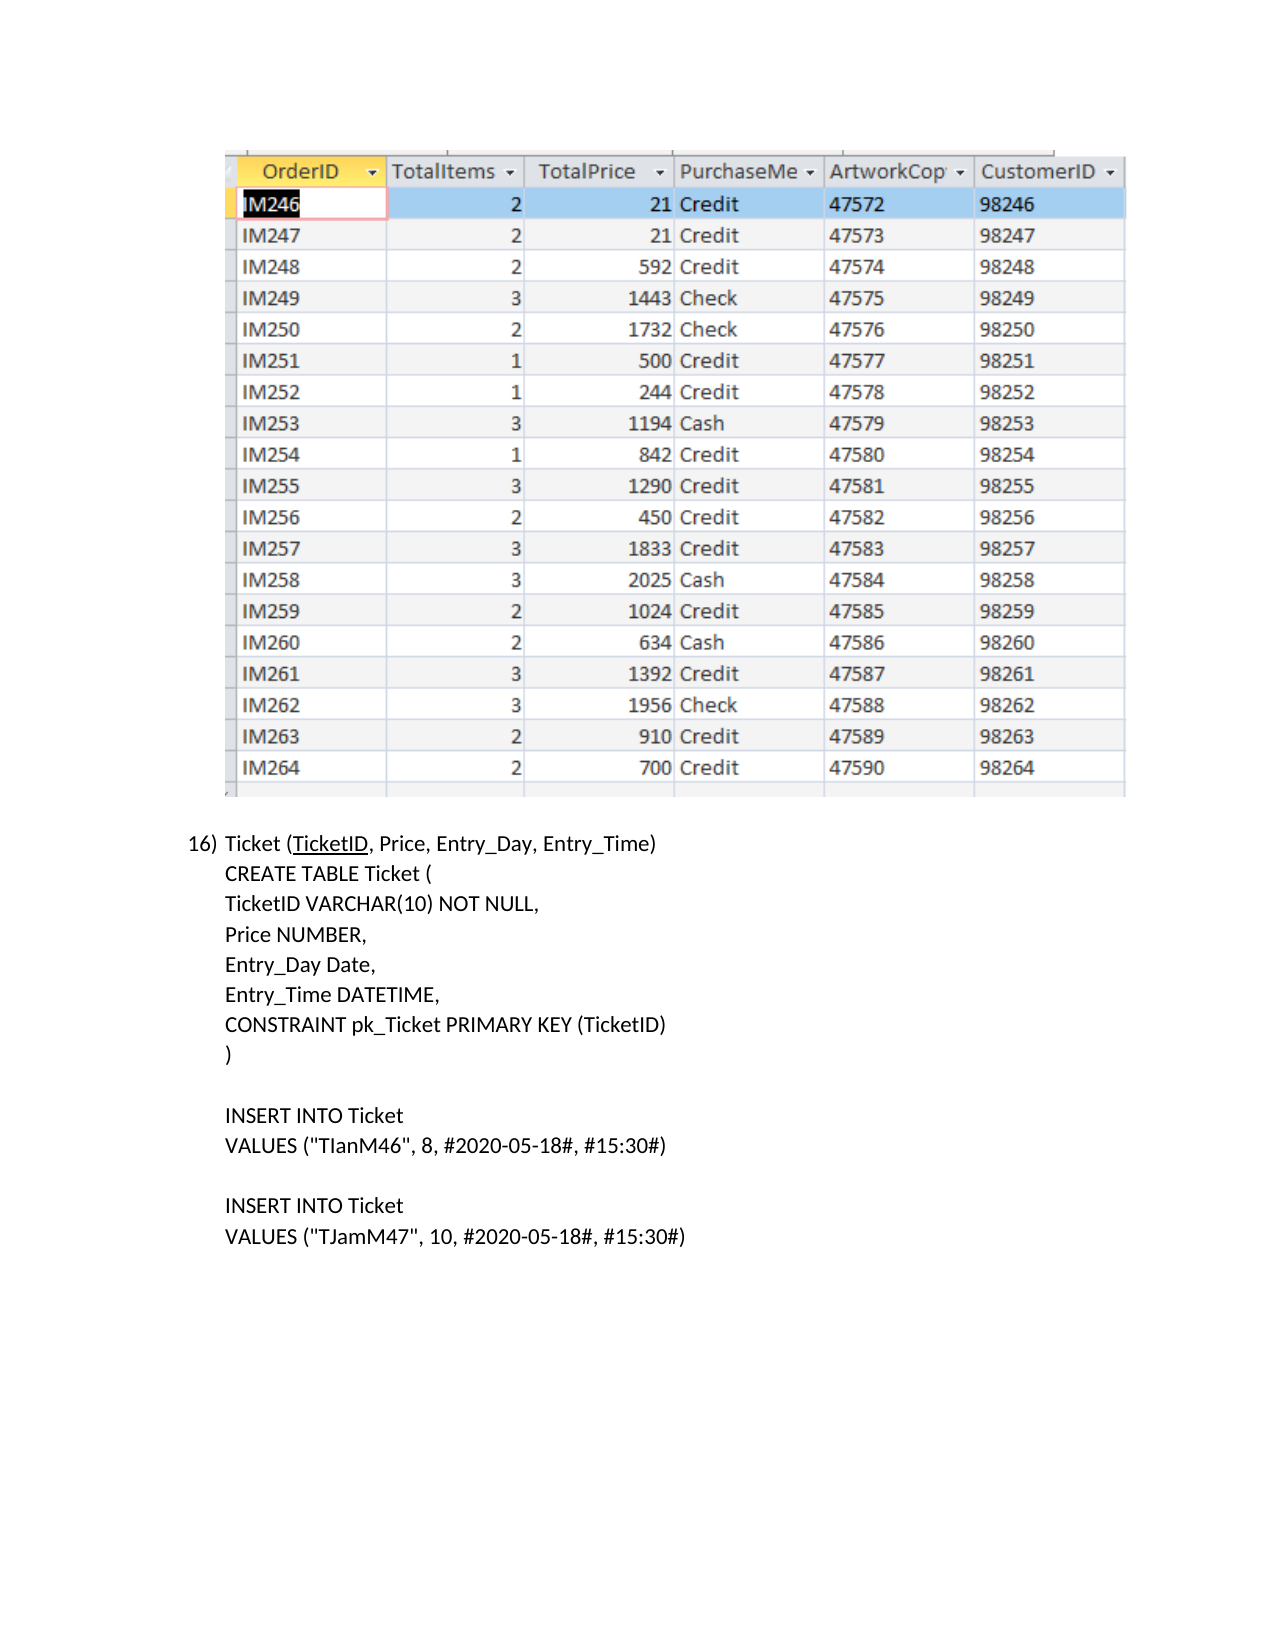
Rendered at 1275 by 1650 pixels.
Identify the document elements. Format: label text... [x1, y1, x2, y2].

text INSERT INTO Ticket [225, 1101, 1125, 1129]
text Entry_Time DATETIME, [225, 980, 1125, 1008]
text TicketID VARCHAR(10) NOT NULL, [225, 889, 1125, 918]
text Entry_Day Date, [225, 950, 1125, 978]
text VALUES ("TIanM46", 8, #2020-05-18#, #15:30#) [225, 1131, 1125, 1159]
text INSERT INTO Ticket [225, 1192, 1125, 1220]
text CREATE TABLE Ticket ( [225, 859, 1125, 887]
picture [225, 150, 1127, 797]
text CONSTRAINT pk_Ticket PRIMARY KEY (TicketID) [225, 1010, 1125, 1038]
list Ticket (TicketID, Price, Entry_Day, Entry_Time) [187, 829, 1125, 857]
text Price NUMBER, [225, 920, 1125, 948]
text VALUES ("TJamM47", 10, #2020-05-18#, #15:30#) [225, 1222, 1125, 1250]
text ) [225, 1041, 1125, 1069]
